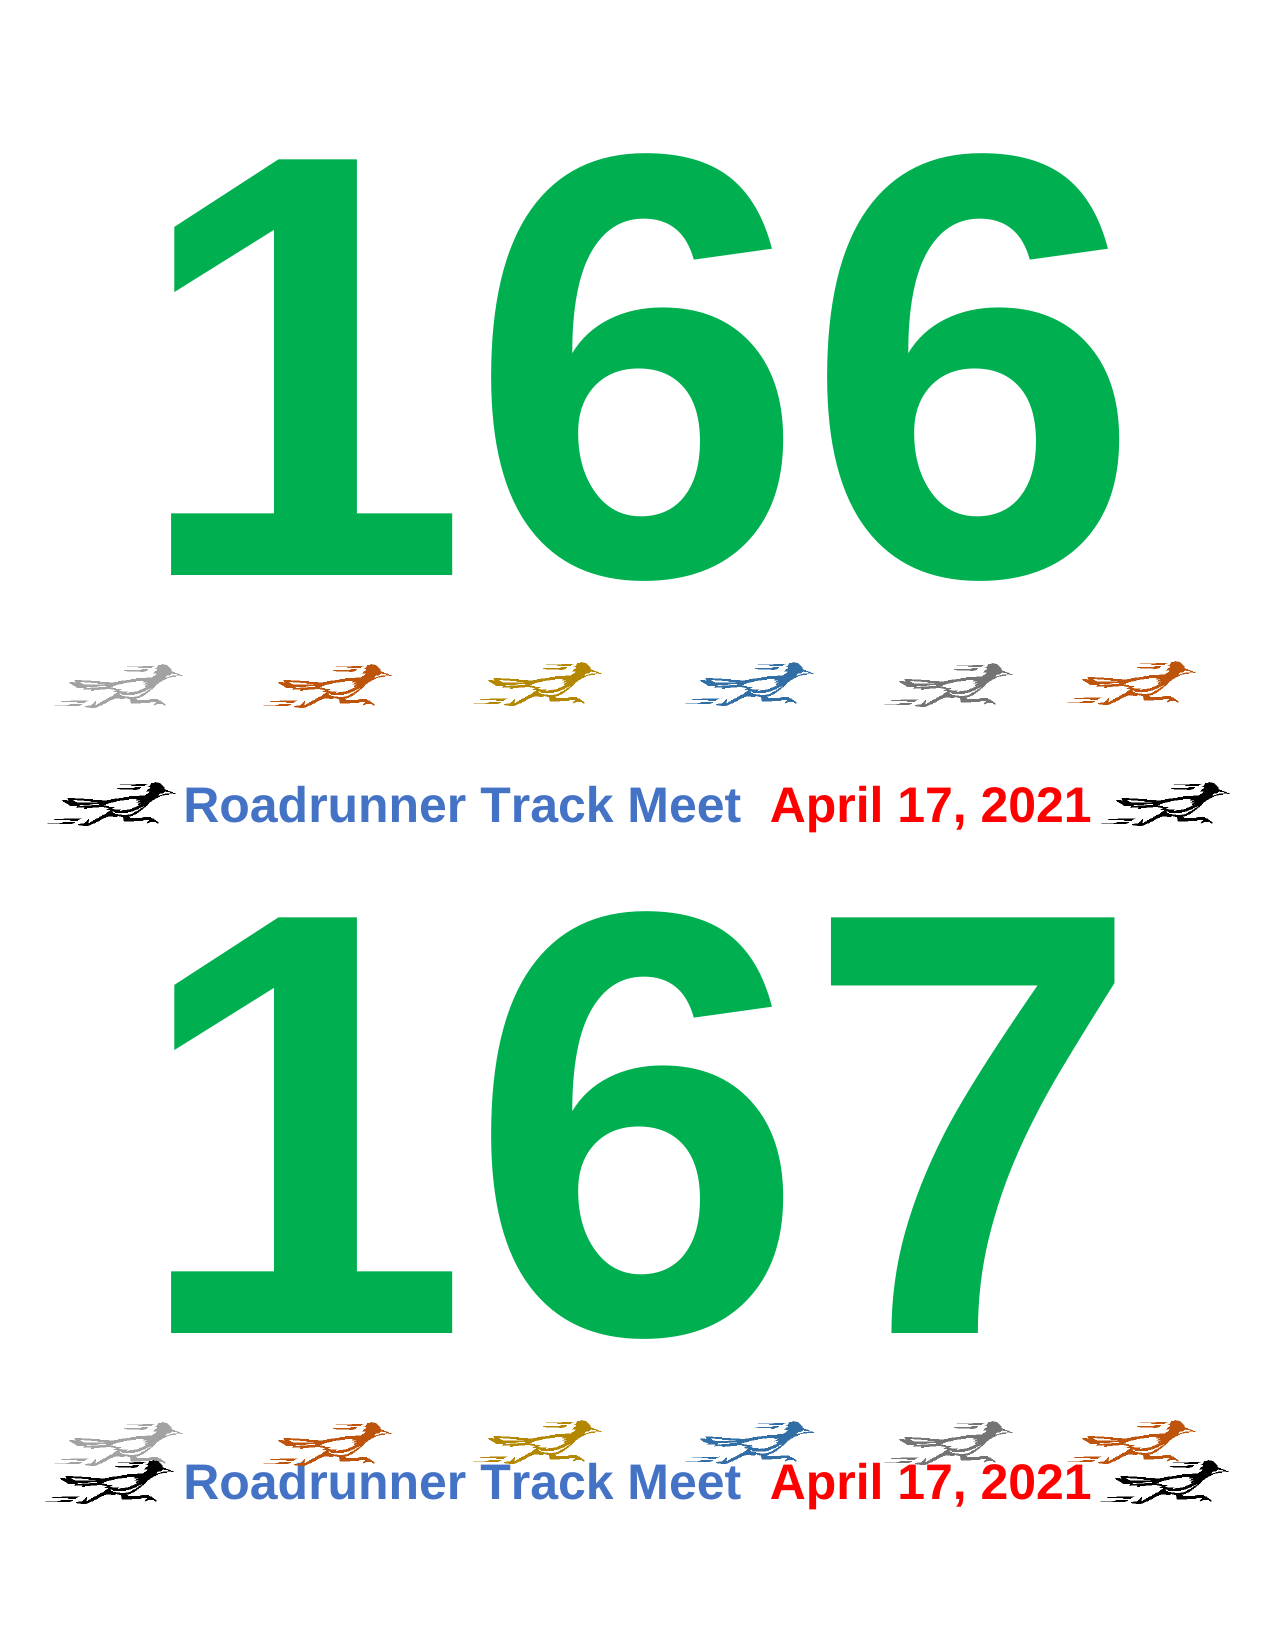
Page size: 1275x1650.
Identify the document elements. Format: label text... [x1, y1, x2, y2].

picture [1100, 781, 1232, 828]
text 167 [75, 833, 1200, 1458]
picture [1098, 1458, 1231, 1506]
picture [43, 1458, 176, 1506]
text Roadrunner Track Meet April 17, 2021 [75, 1458, 1200, 1510]
picture [45, 780, 178, 828]
text Roadrunner Track Meet April 17, 2021 [75, 782, 1200, 833]
text 166 [75, 75, 1200, 700]
